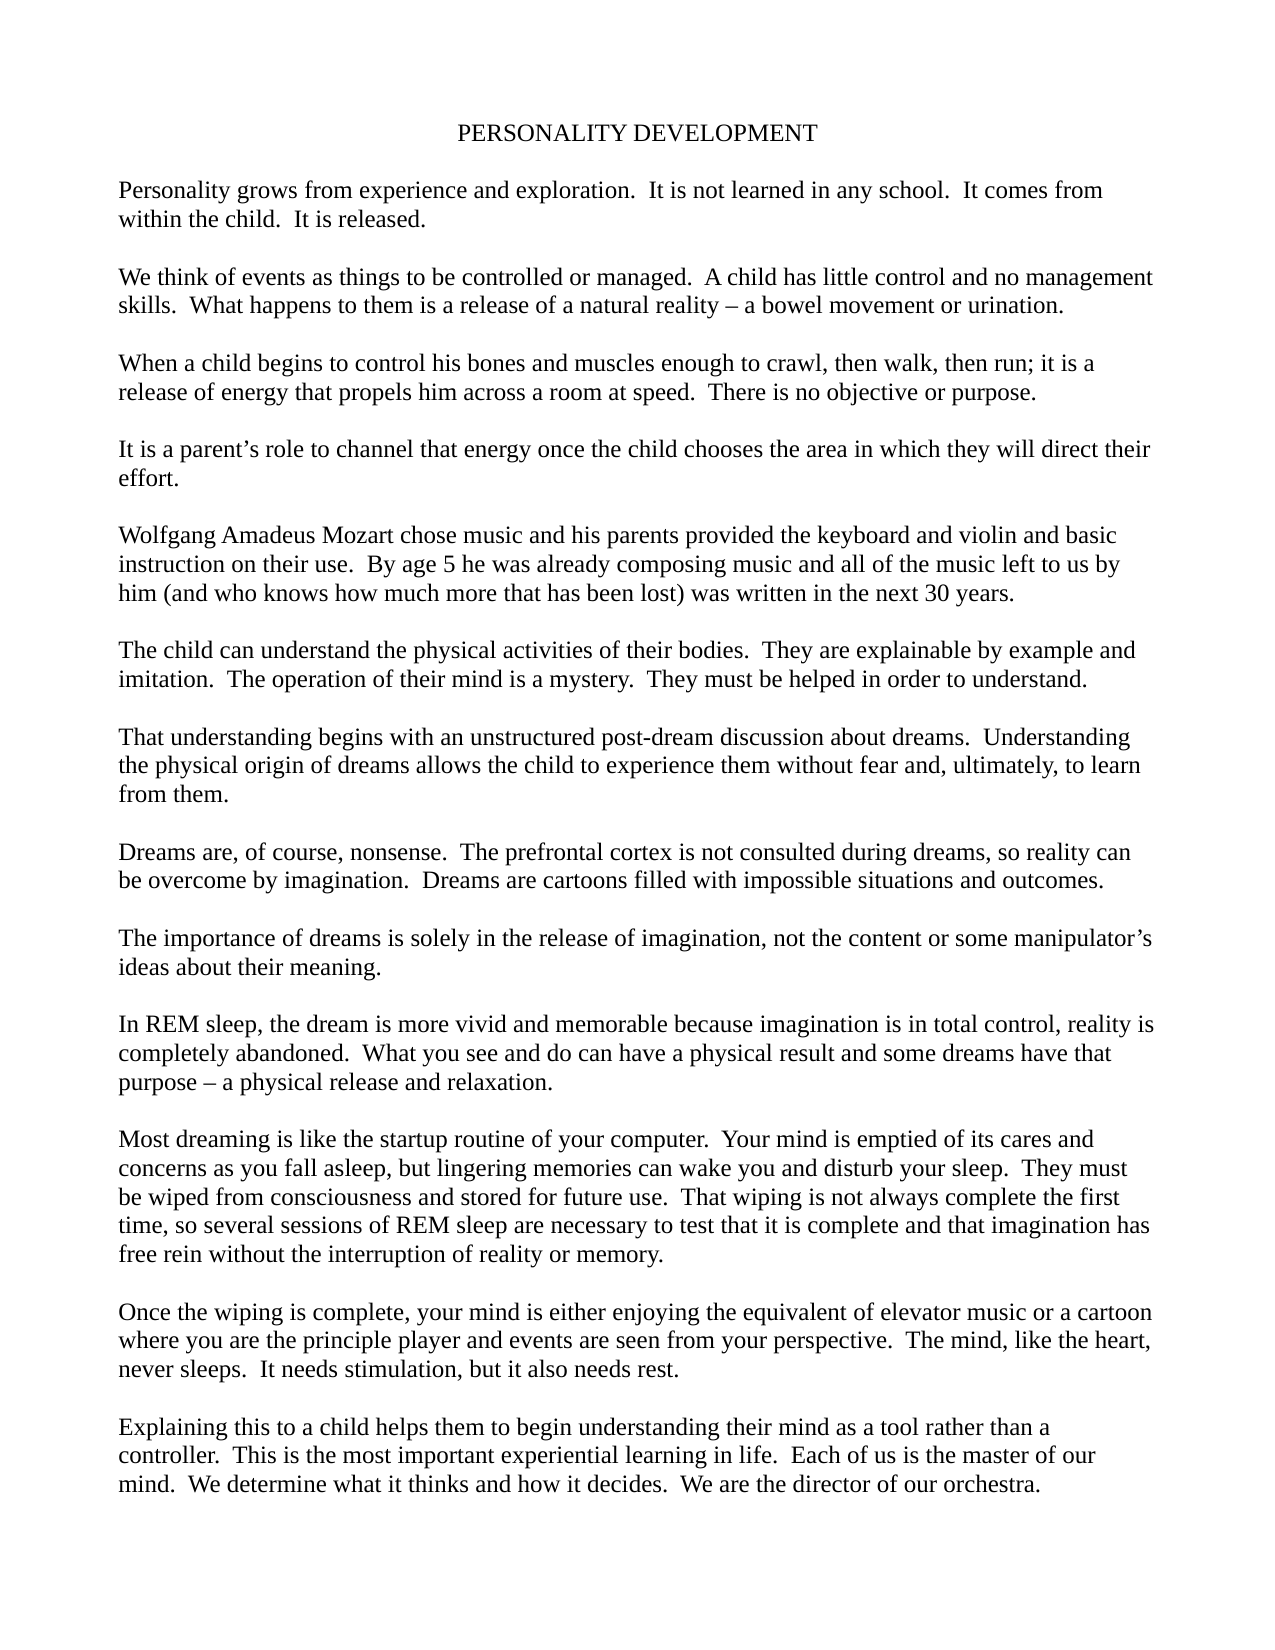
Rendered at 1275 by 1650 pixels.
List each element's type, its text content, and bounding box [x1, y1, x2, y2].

text It is a parent’s role to channel that energy once the child chooses the area in which they will direct their effort. [118, 434, 1157, 492]
text We think of events as things to be controlled or managed. A child has little control and no management skills. What happens to them is a release of a natural reality – a bowel movement or urination. [118, 262, 1157, 319]
text PERSONALITY DEVELOPMENT [118, 118, 1157, 147]
text Personality grows from experience and exploration. It is not learned in any school. It comes from within the child. It is released. [118, 176, 1157, 233]
text Explaining this to a child helps them to begin understanding their mind as a tool rather than a controller. This is the most important experiential learning in life. Each of us is the master of our mind. We determine what it thinks and how it decides. We are the director of our orchestra. [118, 1412, 1157, 1498]
text When a child begins to control his bones and muscles enough to crawl, then walk, then run; it is a release of energy that propels him across a room at speed. There is no objective or purpose. [118, 348, 1157, 406]
text In REM sleep, the dream is more vivid and memorable because imagination is in total control, reality is completely abandoned. What you see and do can have a physical result and some dreams have that purpose – a physical release and relaxation. [118, 1009, 1157, 1096]
text That understanding begins with an unstructured post-dream discussion about dreams. Understanding the physical origin of dreams allows the child to experience them without fear and, ultimately, to learn from them. [118, 722, 1157, 808]
text The child can understand the physical activities of their bodies. They are explainable by example and imitation. The operation of their mind is a mystery. They must be helped in order to understand. [118, 636, 1157, 693]
text Dreams are, of course, nonsense. The prefrontal cortex is not consulted during dreams, so reality can be overcome by imagination. Dreams are cartoons filled with impossible situations and outcomes. [118, 837, 1157, 894]
text Once the wiping is complete, your mind is either enjoying the equivalent of elevator music or a cartoon where you are the principle player and events are seen from your perspective. The mind, like the heart, never sleeps. It needs stimulation, but it also needs rest. [118, 1297, 1157, 1383]
text The importance of dreams is solely in the release of imagination, not the content or some manipulator’s ideas about their meaning. [118, 923, 1157, 981]
text Most dreaming is like the startup routine of your computer. Your mind is emptied of its cares and concerns as you fall asleep, but lingering memories can wake you and disturb your sleep. They must be wiped from consciousness and stored for future use. That wiping is not always complete the first time, so several sessions of REM sleep are necessary to test that it is complete and that imagination has free rein without the interruption of reality or memory. [118, 1124, 1157, 1268]
text Wolfgang Amadeus Mozart chose music and his parents provided the keyboard and violin and basic instruction on their use. By age 5 he was already composing music and all of the music left to us by him (and who knows how much more that has been lost) was written in the next 30 years. [118, 521, 1157, 607]
